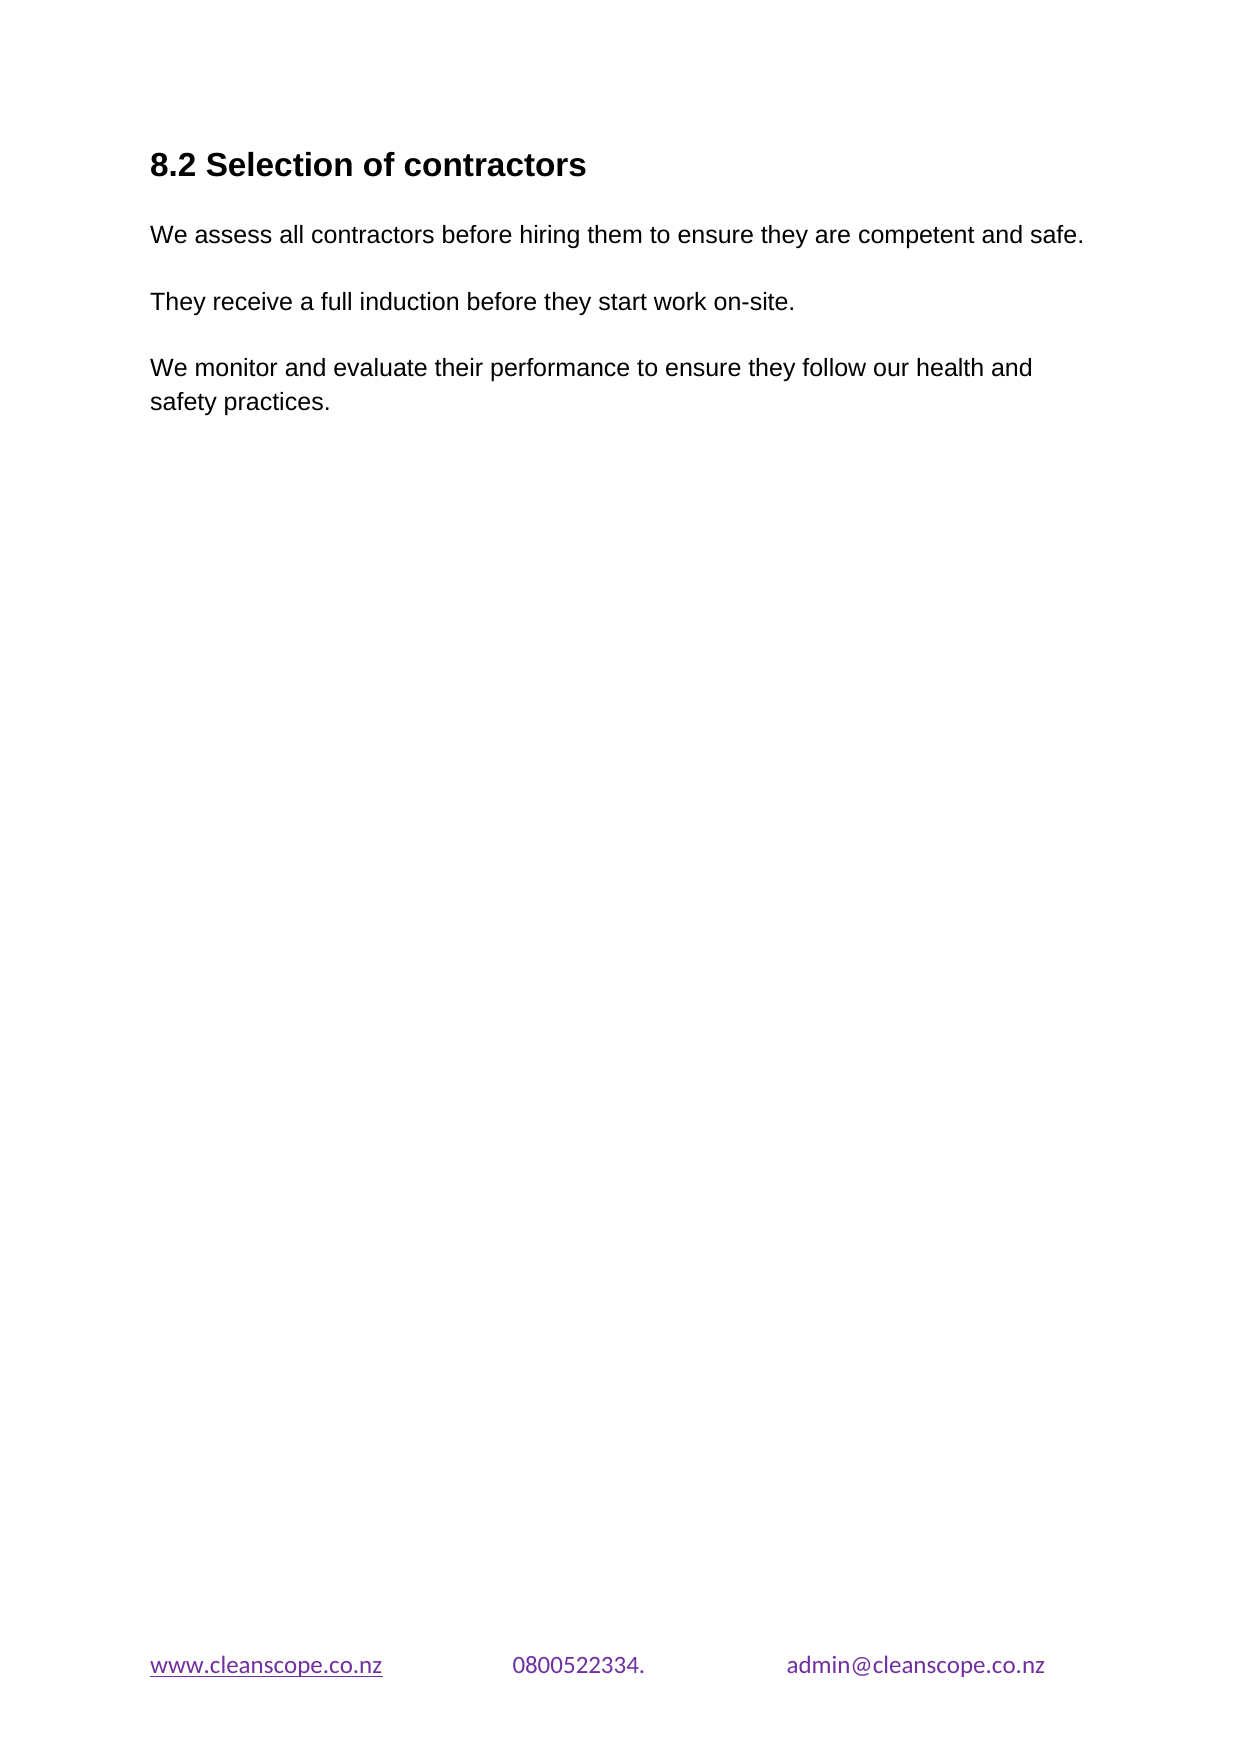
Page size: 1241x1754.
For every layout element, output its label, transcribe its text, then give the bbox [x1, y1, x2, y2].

text We monitor and evaluate their performance to ensure they follow our health and safety practices. [150, 350, 1090, 417]
text We assess all contractors before hiring them to ensure they are competent and safe. [150, 217, 1090, 250]
text 8.2 Selection of contractors [150, 150, 1090, 183]
text They receive a full induction before they start work on-site. [150, 283, 1090, 317]
